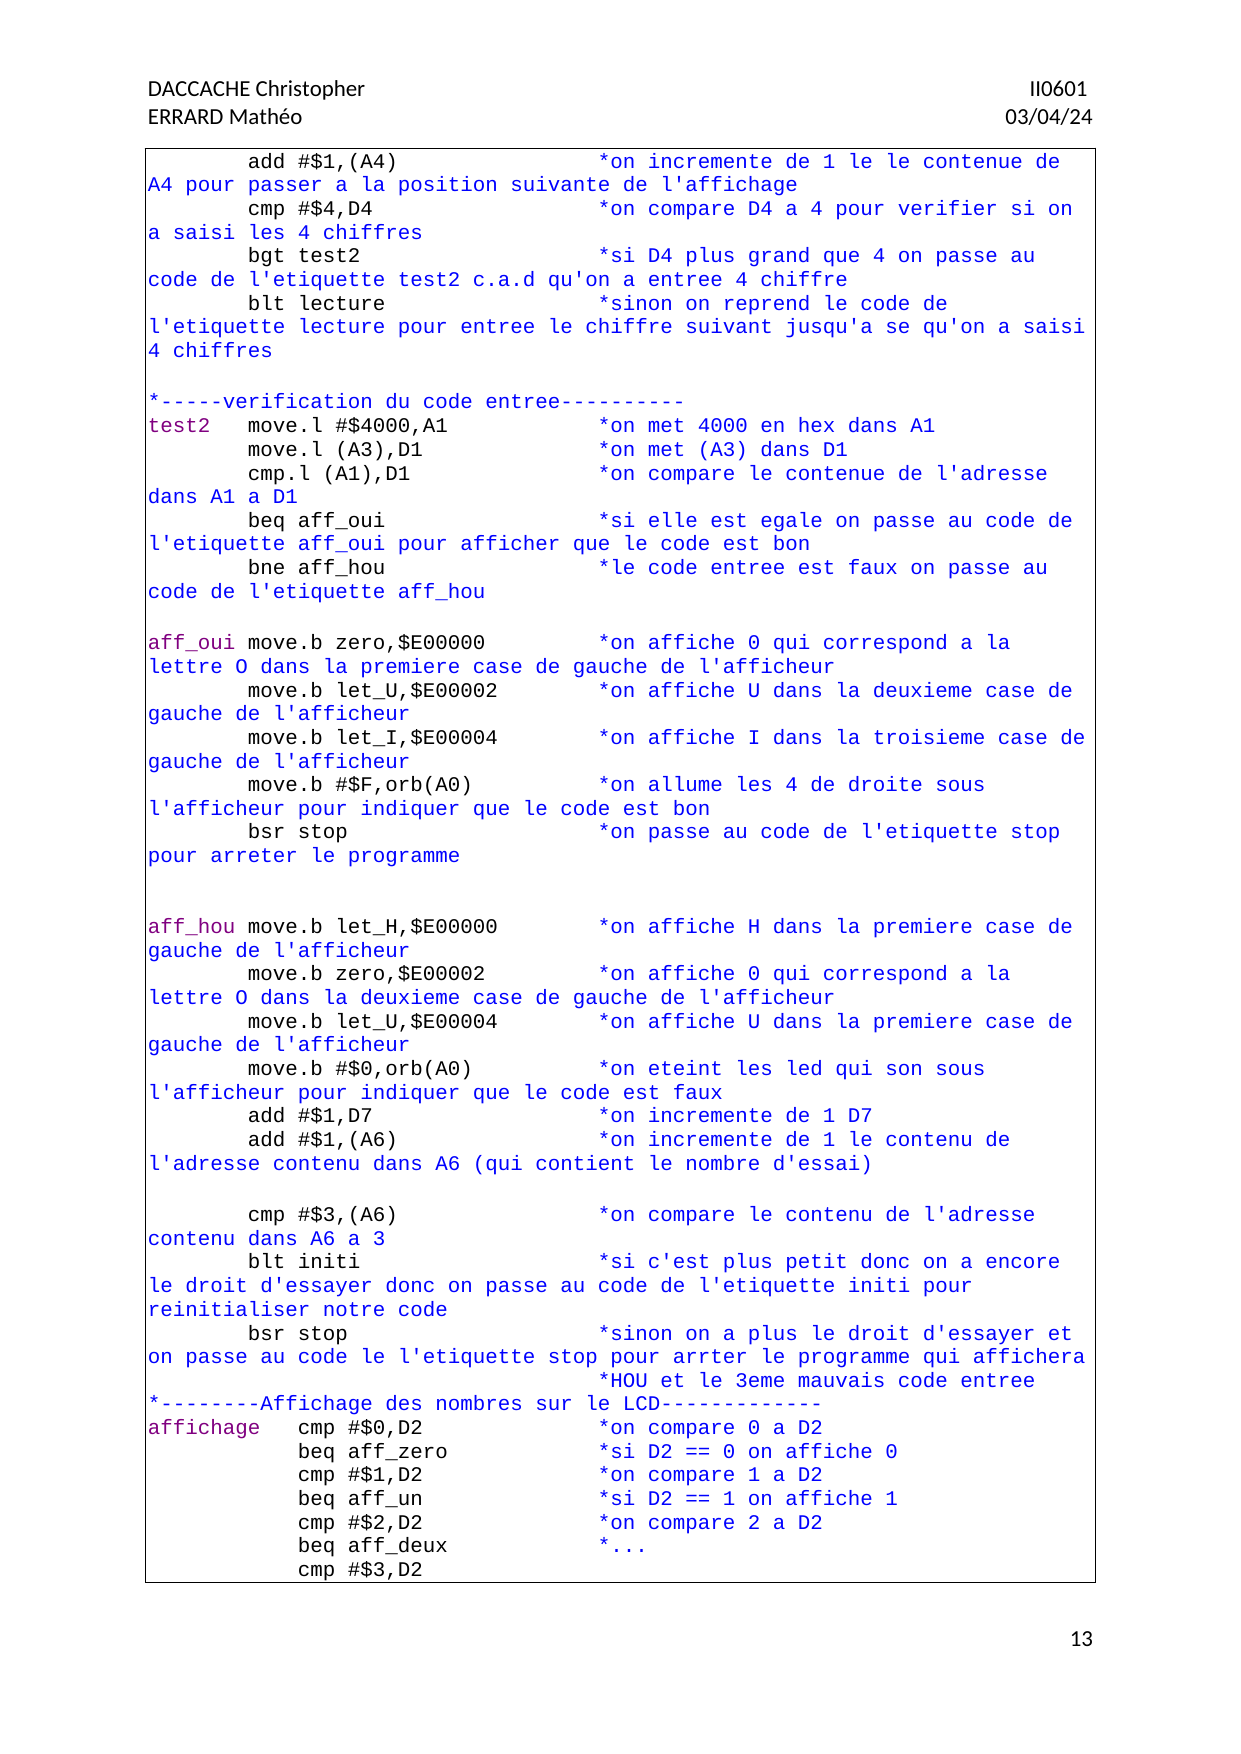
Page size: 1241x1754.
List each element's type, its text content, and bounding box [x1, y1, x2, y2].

text move.b zero,$E00002 *on affiche 0 qui correspond a la lettre O dans la deuxieme case de gauche de l'afficheur [148, 963, 1093, 1011]
text aff_oui move.b zero,$E00000 *on affiche 0 qui correspond a la lettre O dans la premiere case de gauche de l'afficheur [148, 632, 1093, 680]
text add #$1,(A4) *on incremente de 1 le le contenue de A4 pour passer a la position suivante de l'affichage [146, 149, 1095, 198]
text blt initi *si c'est plus petit donc on a encore le droit d'essayer donc on passe au code de l'etiquette initi pour reinitialiser notre code [148, 1252, 1093, 1322]
text blt lecture *sinon on reprend le code de l'etiquette lecture pour entree le chiffre suivant jusqu'a se qu'on a saisi 4 chiffres [148, 293, 1093, 363]
text move.b #$F,orb(A0) *on allume les 4 de droite sous l'afficheur pour indiquer que le code est bon [148, 774, 1093, 822]
text add #$1,(A6) *on incremente de 1 le contenu de l'adresse contenu dans A6 (qui contient le nombre d'essai) [148, 1129, 1093, 1176]
text cmp #$3,D2 [148, 1559, 1093, 1582]
text test2 move.l #$4000,A1 *on met 4000 en hex dans A1 [148, 415, 1093, 439]
text *--------Affichage des nombres sur le LCD------------- [148, 1393, 1093, 1417]
text move.b let_I,$E00004 *on affiche I dans la troisieme case de gauche de l'afficheur [148, 727, 1093, 774]
text beq aff_zero *si D2 == 0 on affiche 0 [148, 1441, 1093, 1464]
text *-----verification du code entree---------- [148, 392, 1093, 415]
text cmp #$4,D4 *on compare D4 a 4 pour verifier si on a saisi les 4 chiffres [148, 198, 1093, 245]
text affichage cmp #$0,D2 *on compare 0 a D2 [148, 1417, 1093, 1441]
text beq aff_deux *... [148, 1535, 1093, 1559]
text move.b let_U,$E00002 *on affiche U dans la deuxieme case de gauche de l'afficheur [148, 680, 1093, 727]
text aff_hou move.b let_H,$E00000 *on affiche H dans la premiere case de gauche de l'afficheur [148, 916, 1093, 963]
text add #$1,D7 *on incremente de 1 D7 [148, 1105, 1093, 1129]
text *HOU et le 3eme mauvais code entree [148, 1370, 1093, 1393]
text bgt test2 *si D4 plus grand que 4 on passe au code de l'etiquette test2 c.a.d qu'on a entree 4 chiffre [148, 245, 1093, 293]
text move.b let_U,$E00004 *on affiche U dans la premiere case de gauche de l'afficheur [148, 1011, 1093, 1058]
text move.l (A3),D1 *on met (A3) dans D1 [148, 439, 1093, 462]
text beq aff_oui *si elle est egale on passe au code de l'etiquette aff_oui pour afficher que le code est bon [148, 510, 1093, 557]
text cmp #$2,D2 *on compare 2 a D2 [148, 1512, 1093, 1535]
text cmp #$3,(A6) *on compare le contenu de l'adresse contenu dans A6 a 3 [148, 1204, 1093, 1252]
text cmp #$1,D2 *on compare 1 a D2 [148, 1464, 1093, 1488]
text cmp.l (A1),D1 *on compare le contenue de l'adresse dans A1 a D1 [148, 462, 1093, 510]
text bne aff_hou *le code entree est faux on passe au code de l'etiquette aff_hou [148, 557, 1093, 604]
text bsr stop *on passe au code de l'etiquette stop pour arreter le programme [148, 822, 1093, 869]
text beq aff_un *si D2 == 1 on affiche 1 [148, 1488, 1093, 1512]
text move.b #$0,orb(A0) *on eteint les led qui son sous l'afficheur pour indiquer que le code est faux [148, 1058, 1093, 1105]
text bsr stop *sinon on a plus le droit d'essayer et on passe au code le l'etiquette stop pour arrter le programme qui affichera [148, 1322, 1093, 1370]
